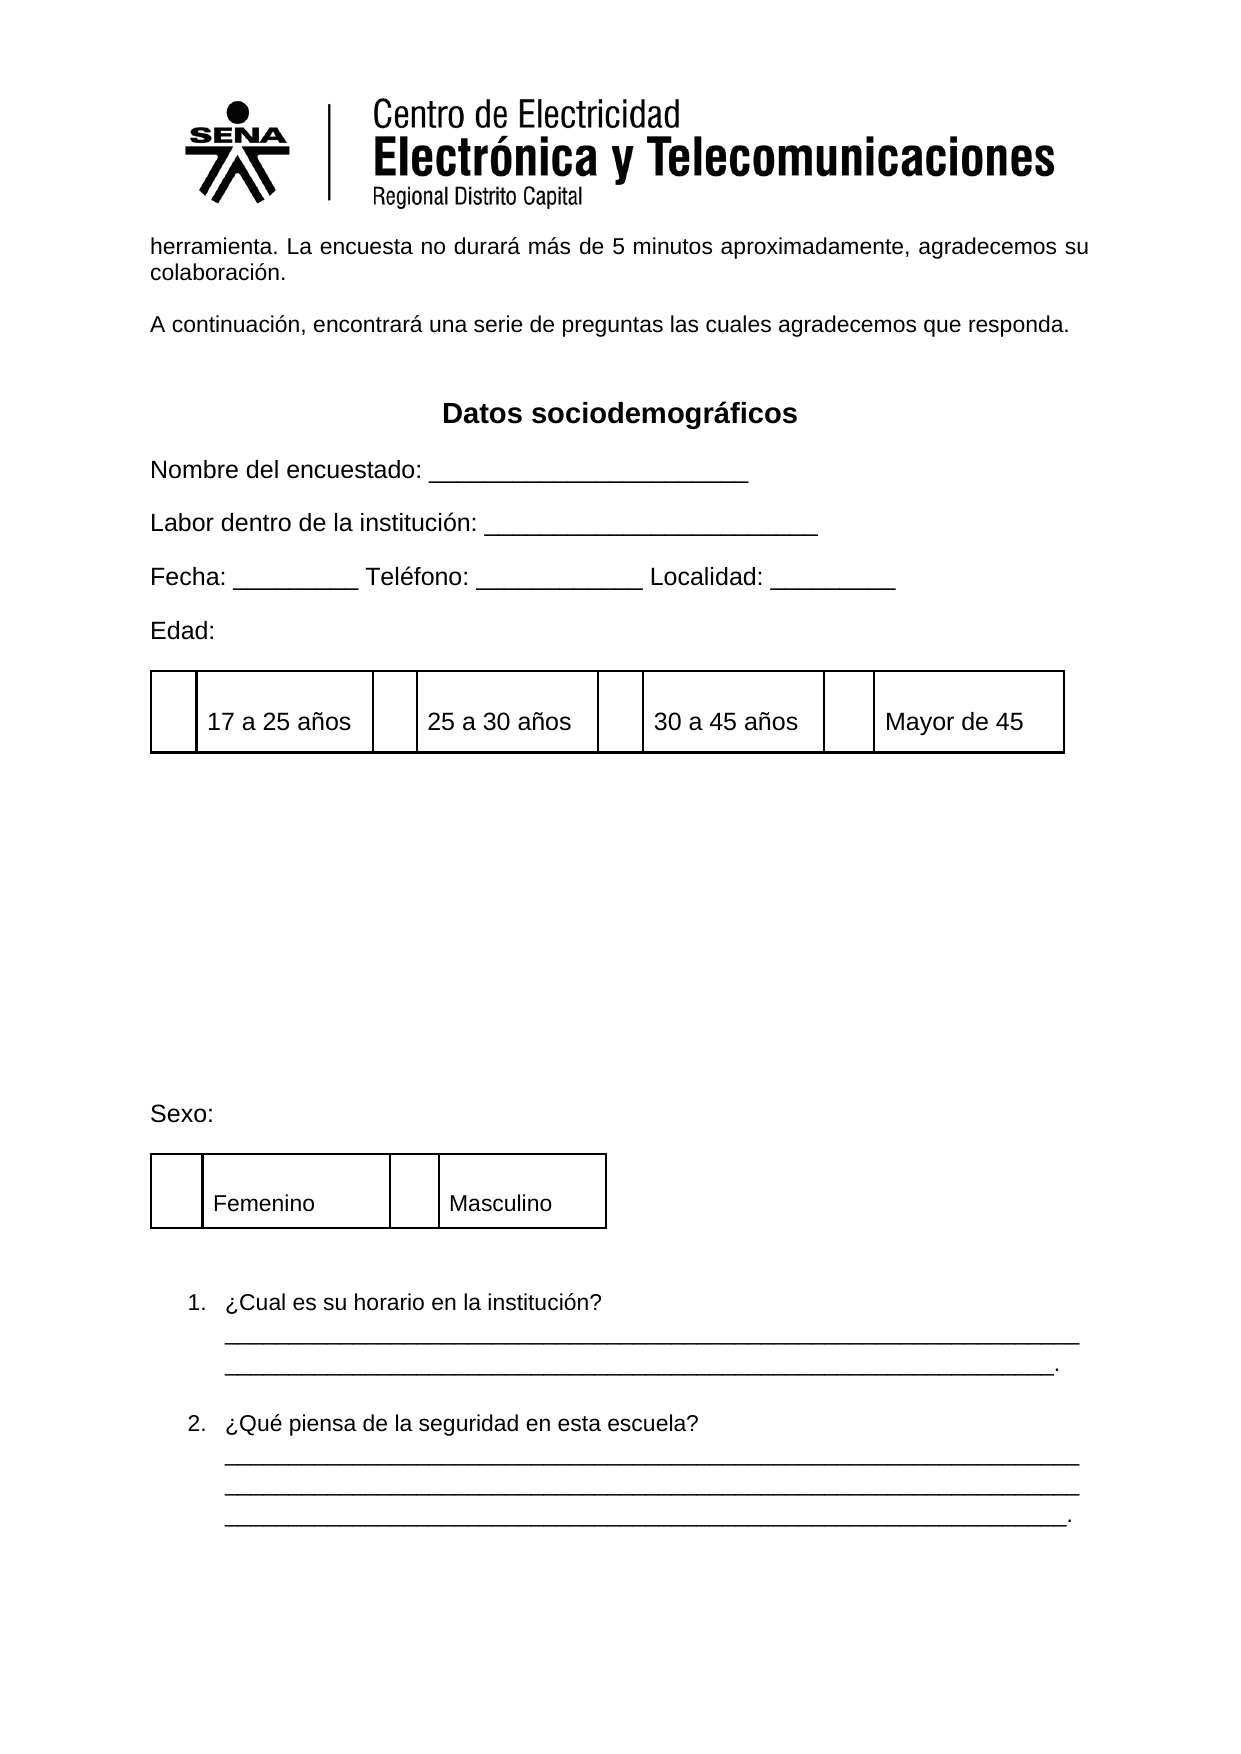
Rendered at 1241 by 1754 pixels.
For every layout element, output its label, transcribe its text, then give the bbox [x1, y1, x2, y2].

text Edad: [150, 616, 1090, 645]
text Fecha: _________ Teléfono: ____________ Localidad: _________ [150, 562, 1090, 591]
text Datos sociodemográficos [150, 396, 1090, 430]
text Nombre del encuestado: _______________________ [150, 455, 1090, 483]
table_header [599, 672, 642, 751]
table_header 30 a 45 años [644, 672, 823, 751]
table_header 17 a 25 años [198, 672, 372, 751]
table_header Femenino [204, 1155, 389, 1227]
table_header [152, 1155, 201, 1227]
table_header [391, 1155, 438, 1227]
text ________________________________________________________________________________________________________________________________________________________________________________________________________. [225, 1440, 1090, 1527]
table_header [374, 672, 416, 751]
table_header Masculino [440, 1155, 605, 1227]
table_header [152, 672, 195, 751]
text A continuación, encontrará una serie de preguntas las cuales agradecemos que responda. [150, 311, 1090, 337]
table_header Mayor de 45 [875, 672, 1063, 751]
picture [150, 75, 1091, 230]
list ¿Cual es su horario en la institución? [187, 1289, 1090, 1316]
text ____________________________________________________________________________________________________________________________________. [225, 1319, 1090, 1376]
table_header [825, 672, 873, 751]
list ¿Qué piensa de la seguridad en esta escuela? [187, 1410, 1090, 1436]
text Sexo: [150, 1099, 1090, 1127]
text Labor dentro de la institución: ________________________ [150, 508, 1090, 537]
table_header 25 a 30 años [418, 672, 597, 751]
